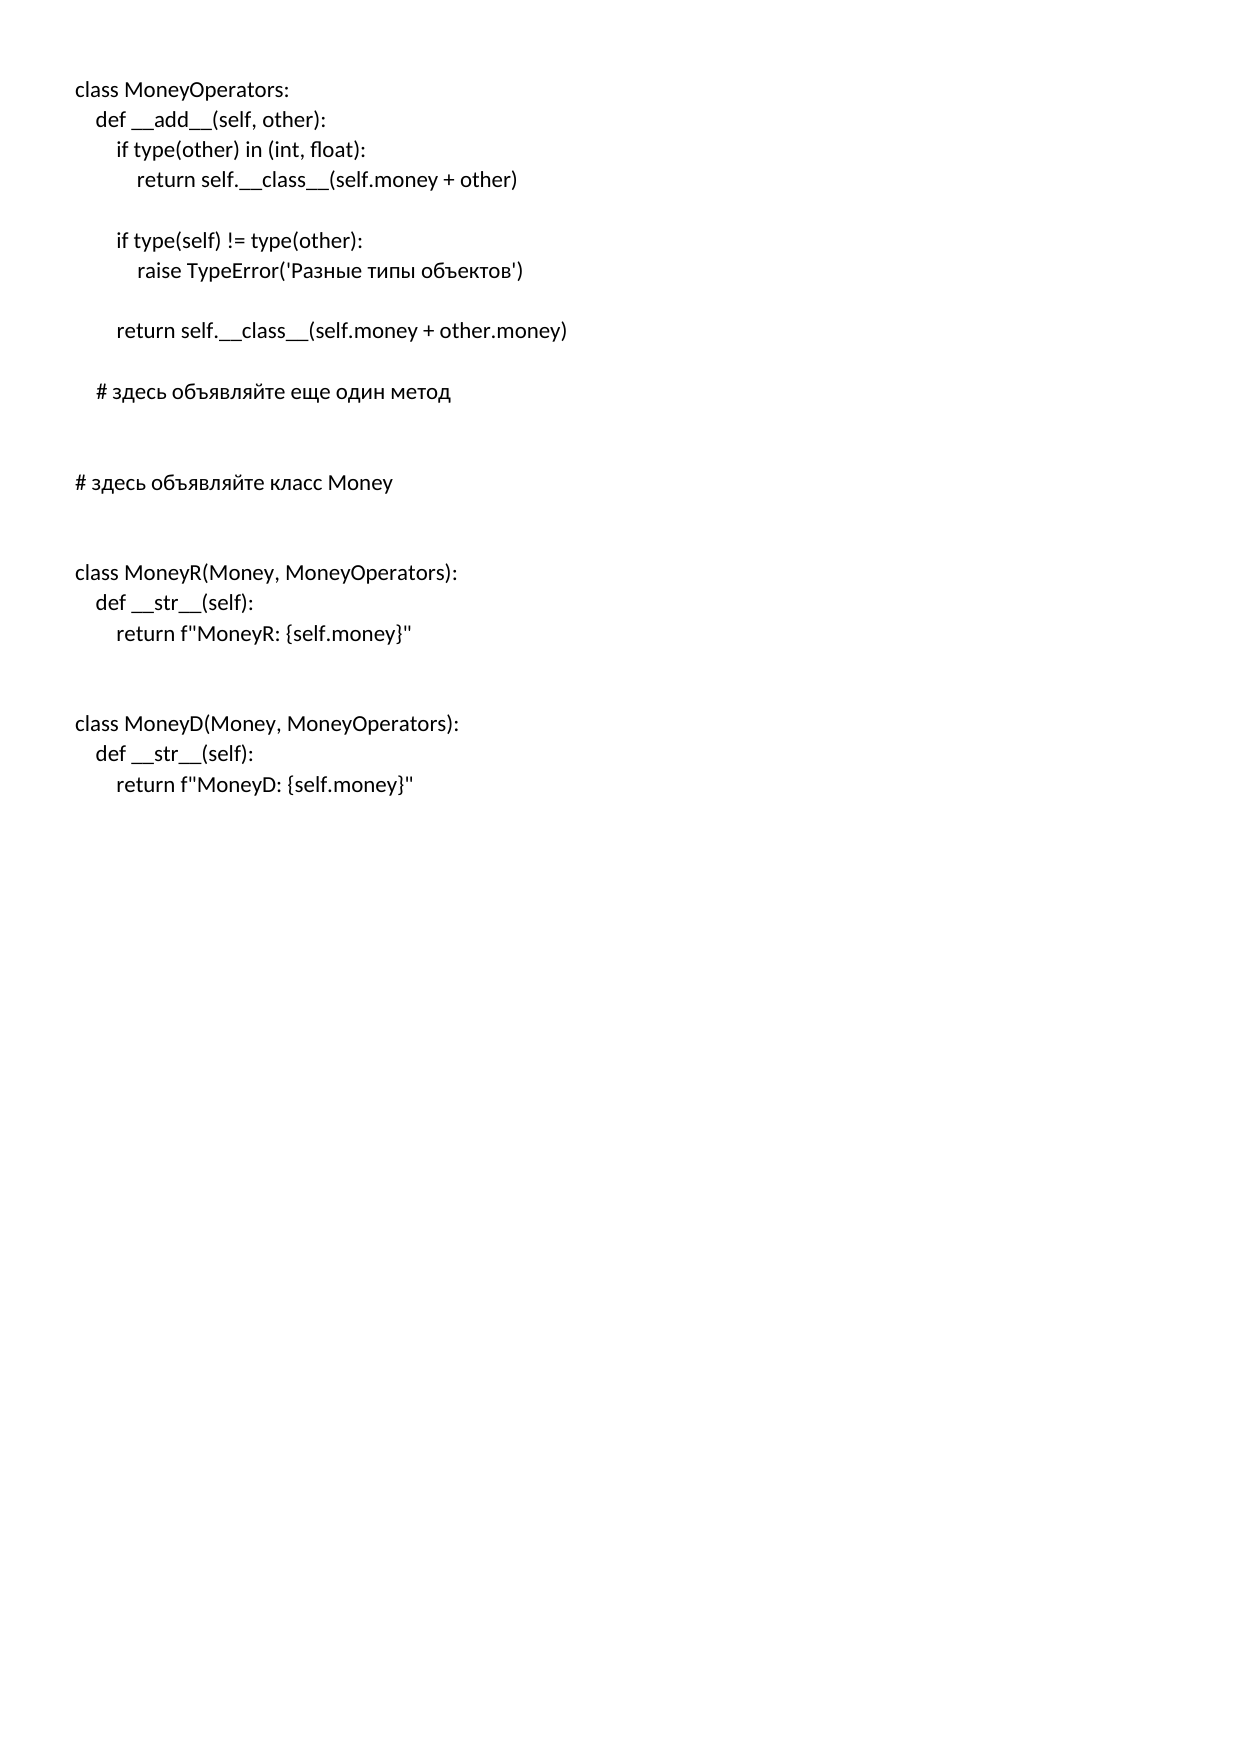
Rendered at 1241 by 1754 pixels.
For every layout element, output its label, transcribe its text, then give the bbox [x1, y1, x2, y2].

text raise TypeError('Разные типы объектов') [75, 256, 1165, 284]
text if type(self) != type(other): [75, 226, 1165, 254]
text def __add__(self, other): [75, 105, 1165, 133]
text if type(other) in (int, float): [75, 135, 1165, 163]
text return f"MoneyR: {self.money}" [75, 619, 1165, 647]
text return f"MoneyD: {self.money}" [75, 770, 1165, 798]
text # здесь объявляйте еще один метод [75, 377, 1165, 405]
text class MoneyR(Money, MoneyOperators): [75, 558, 1165, 586]
text # здесь объявляйте класс Money [75, 468, 1165, 496]
text return self.__class__(self.money + other) [75, 166, 1165, 194]
text def __str__(self): [75, 588, 1165, 617]
text class MoneyOperators: [75, 75, 1165, 103]
text return self.__class__(self.money + other.money) [75, 317, 1165, 345]
text def __str__(self): [75, 739, 1165, 768]
text class MoneyD(Money, MoneyOperators): [75, 709, 1165, 737]
